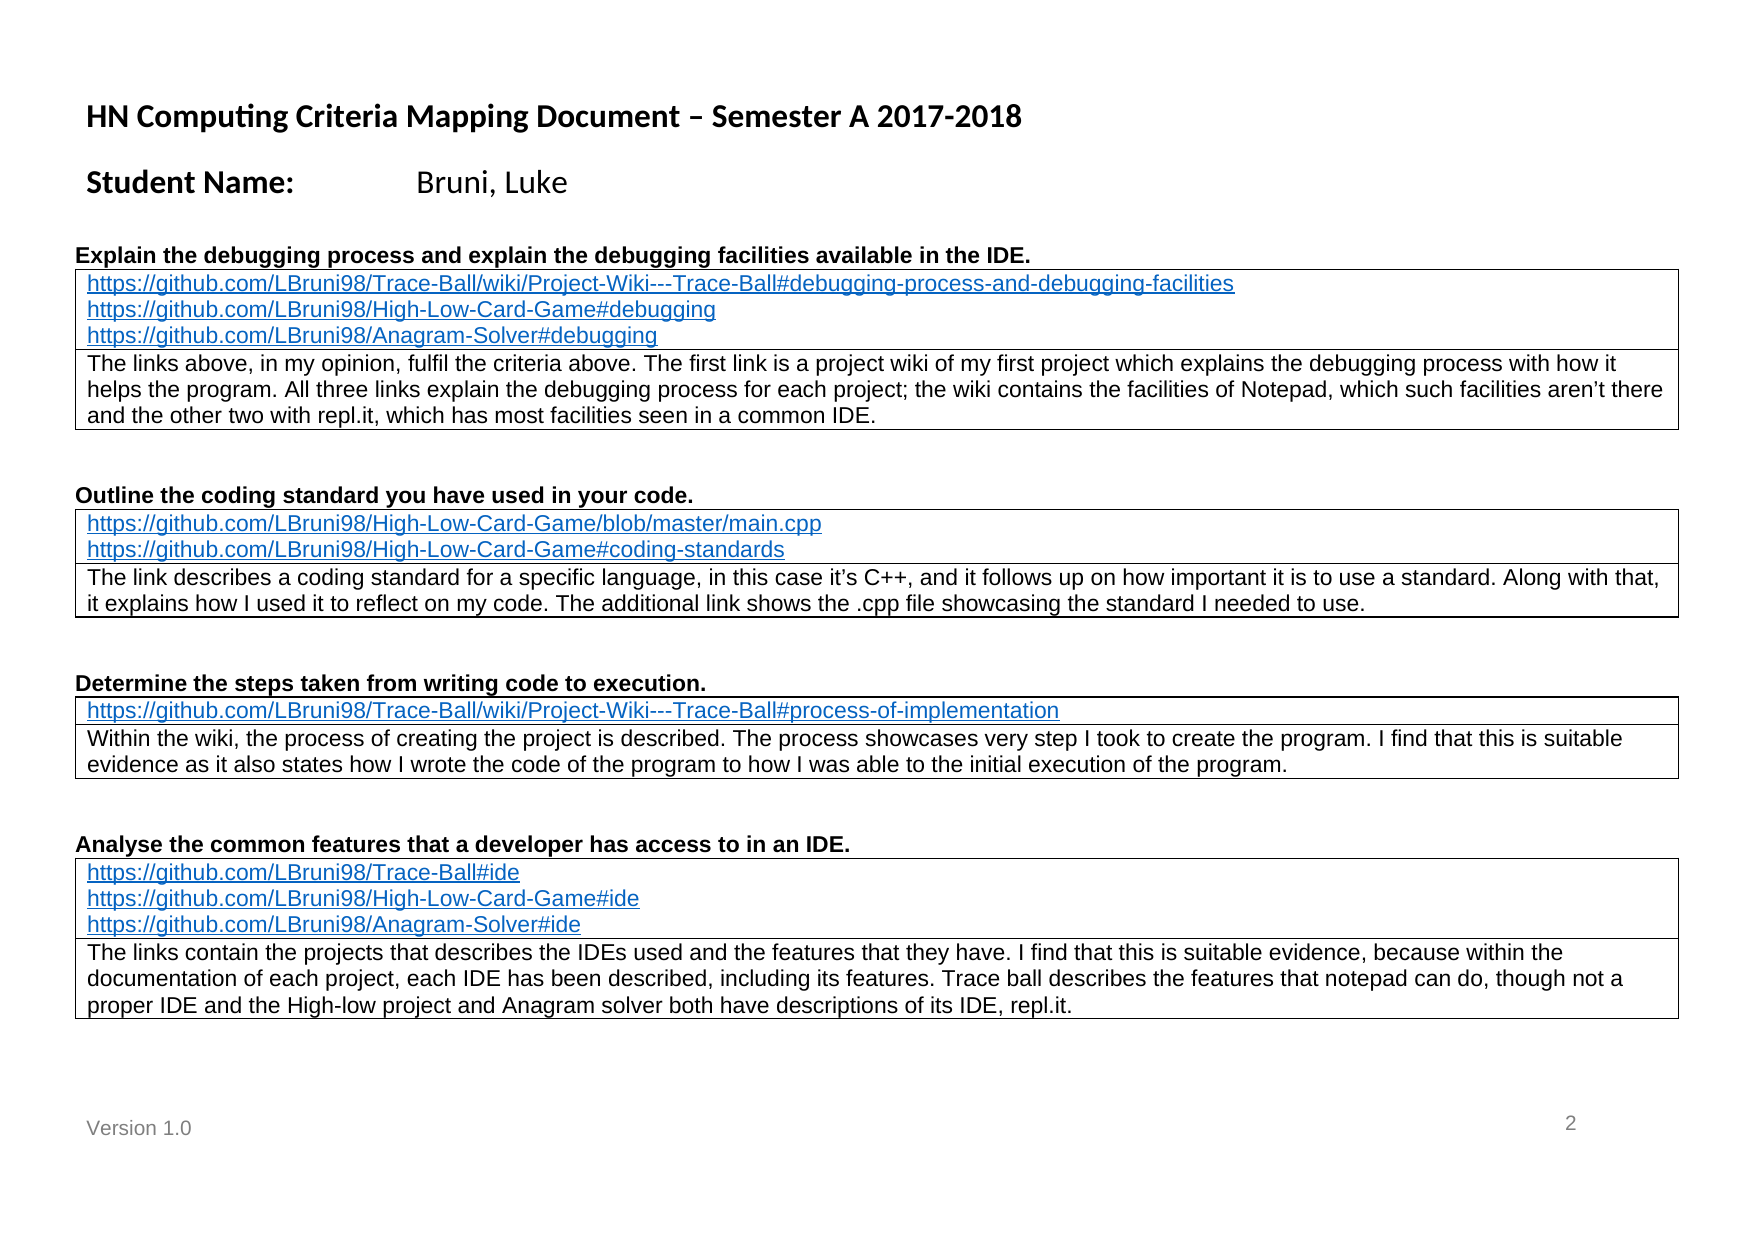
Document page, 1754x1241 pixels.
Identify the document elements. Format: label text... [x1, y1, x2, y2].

text Determine the steps taken from writing code to execution. [75, 670, 1679, 696]
table_header https://github.com/LBruni98/Trace-Ball/wiki/Project-Wiki---Trace-Ball#debugging-process-and-debugging-facilities https://github.com/LBruni98/High-Low-Card-Game#debugging https://github.com/LBruni98/Anagram-Solver#debugging [76, 270, 1678, 349]
table_cell The links above, in my opinion, fulfil the criteria above. The first link is a project wiki of my first project which explains the debugging process with how it helps the program. All three links explain the debugging process for each project; the wiki contains the facilities of Notepad, which such facilities aren’t there and the other two with repl.it, which has most facilities seen in a common IDE. [76, 350, 1678, 429]
table_header https://github.com/LBruni98/Trace-Ball/wiki/Project-Wiki---Trace-Ball#process-of-implementation [76, 698, 1678, 724]
table_cell Within the wiki, the process of creating the project is described. The process showcases very step I took to create the program. I find that this is suitable evidence as it also states how I wrote the code of the program to how I was able to the initial execution of the program. [76, 725, 1678, 778]
table_cell The link describes a coding standard for a specific language, in this case it’s C++, and it follows up on how important it is to use a standard. Along with that, it explains how I used it to reflect on my code. The additional link shows the .cpp file showcasing the standard I needed to use. [76, 564, 1678, 616]
text Analyse the common features that a developer has access to in an IDE. [75, 831, 1679, 858]
text Explain the debugging process and explain the debugging facilities available in the IDE. [75, 242, 1679, 268]
table_header https://github.com/LBruni98/Trace-Ball#ide https://github.com/LBruni98/High-Low-Card-Game#ide https://github.com/LBruni98/Anagram-Solver#ide [76, 859, 1678, 938]
text Outline the coding standard you have used in your code. [75, 482, 1679, 509]
table_header https://github.com/LBruni98/High-Low-Card-Game/blob/master/main.cpp https://github.com/LBruni98/High-Low-Card-Game#coding-standards [76, 510, 1678, 563]
